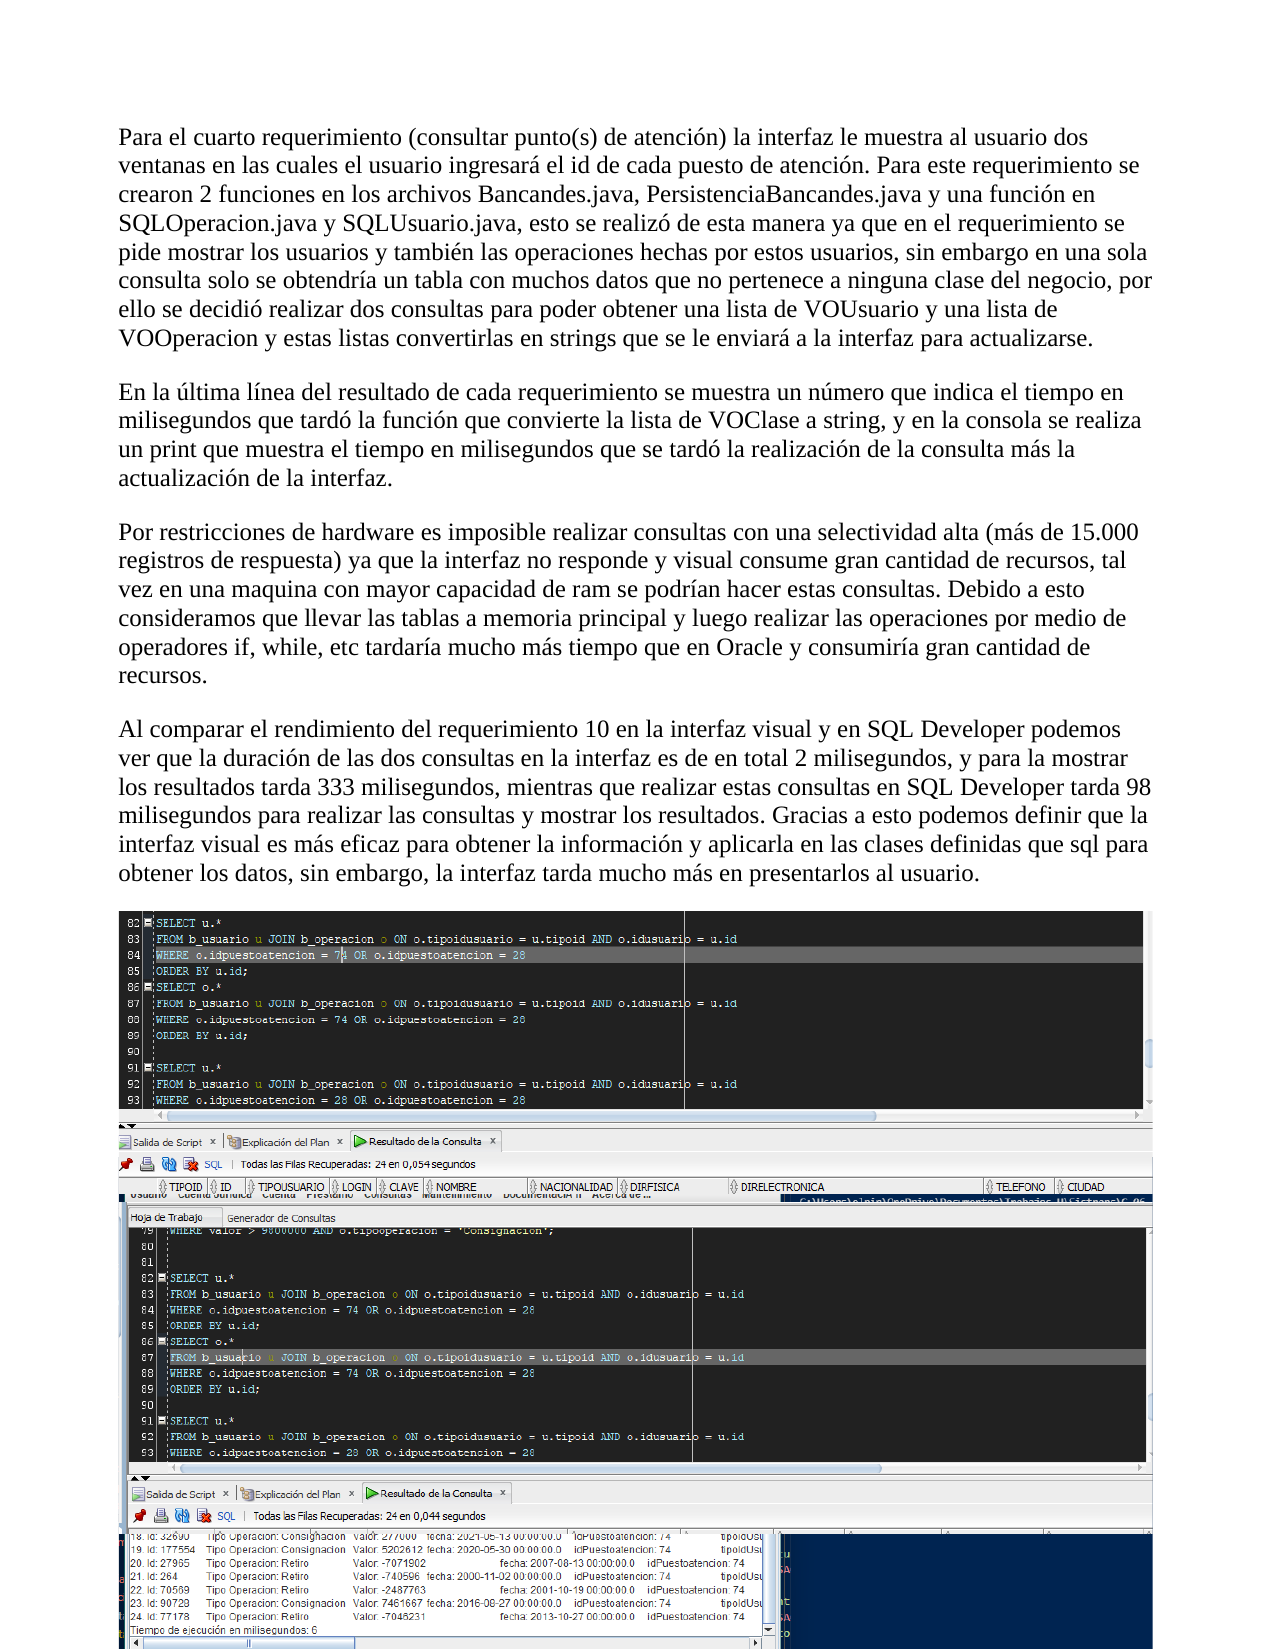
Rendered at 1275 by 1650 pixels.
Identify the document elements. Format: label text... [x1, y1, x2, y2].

text Para el cuarto requerimiento (consultar punto(s) de atención) la interfaz le muestra al usuario dos ventanas en las cuales el usuario ingresará el id de cada puesto de atención. Para este requerimiento se crearon 2 funciones en los archivos Bancandes.java, PersistenciaBancandes.java y una función en SQLOperacion.java y SQLUsuario.java, esto se realizó de esta manera ya que en el requerimiento se pide mostrar los usuarios y también las operaciones hechas por estos usuarios, sin embargo en una sola consulta solo se obtendría un tabla con muchos datos que no pertenece a ninguna clase del negocio, por ello se decidió realizar dos consultas para poder obtener una lista de VOUsuario y una lista de VOOperacion y estas listas convertirlas en strings que se le enviará a la interfaz para actualizarse. [118, 122, 1157, 352]
text Por restricciones de hardware es imposible realizar consultas con una selectividad alta (más de 15.000 registros de respuesta) ya que la interfaz no responde y visual consume gran cantidad de recursos, tal vez en una maquina con mayor capacidad de ram se podrían hacer estas consultas. Debido a esto consideramos que llevar las tablas a memoria principal y luego realizar las operaciones por medio de operadores if, while, etc tardaría mucho más tiempo que en Oracle y consumiría gran cantidad de recursos. [118, 517, 1157, 689]
text Al comparar el rendimiento del requerimiento 10 en la interfaz visual y en SQL Developer podemos ver que la duración de las dos consultas en la interfaz es de en total 2 milisegundos, y para la mostrar los resultados tarda 333 milisegundos, mientras que realizar estas consultas en SQL Developer tarda 98 milisegundos para realizar las consultas y mostrar los resultados. Gracias a esto podemos definir que la interfaz visual es más eficaz para obtener la información y aplicarla en las clases definidas que sql para obtener los datos, sin embargo, la interfaz tarda mucho más en presentarlos al usuario. [118, 714, 1157, 887]
picture [118, 911, 1151, 1649]
text En la última línea del resultado de cada requerimiento se muestra un número que indica el tiempo en milisegundos que tardó la función que convierte la lista de VOClase a string, y en la consola se realiza un print que muestra el tiempo en milisegundos que se tardó la realización de la consulta más la actualización de la interfaz. [118, 377, 1157, 492]
